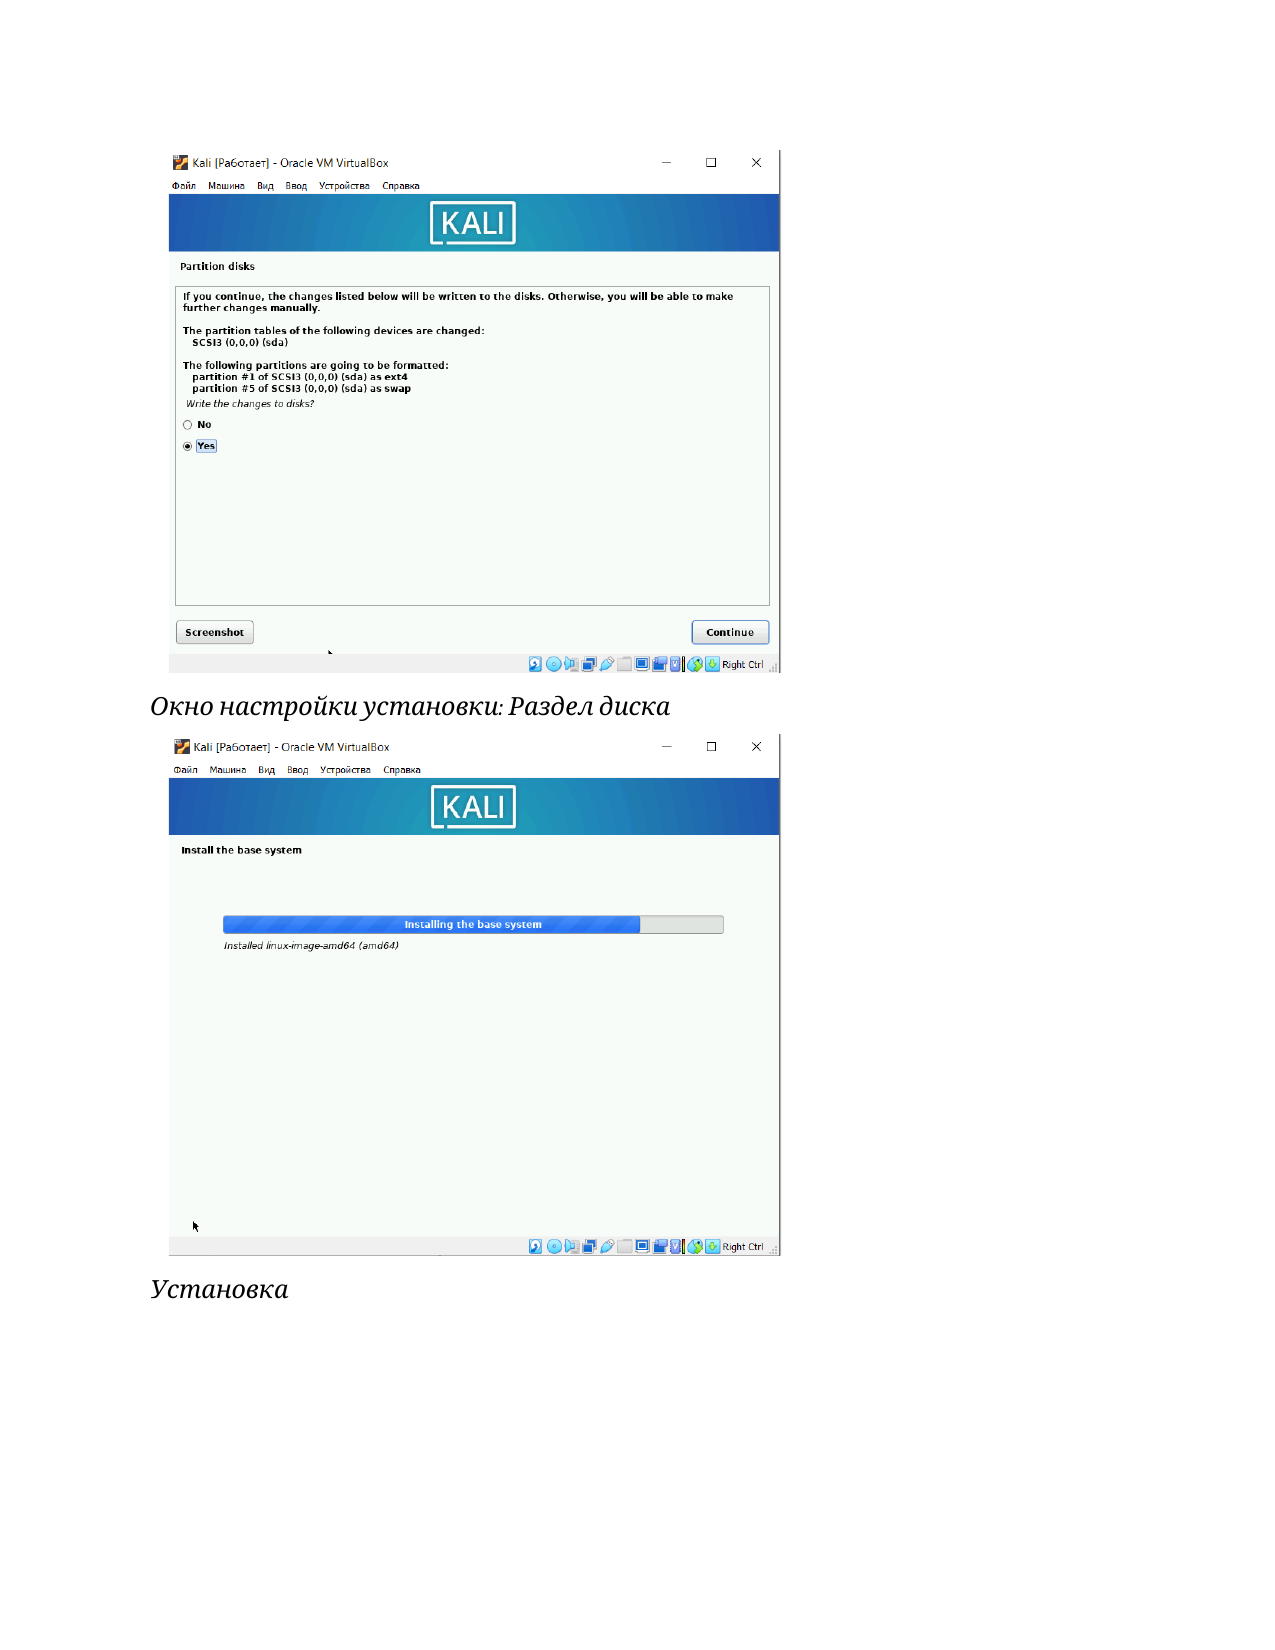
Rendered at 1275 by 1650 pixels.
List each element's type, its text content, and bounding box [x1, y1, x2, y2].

picture [168, 734, 782, 1256]
text Установка [150, 1276, 1125, 1305]
text Окно настройки установки: Раздел диска [150, 693, 1125, 722]
picture [168, 150, 782, 673]
